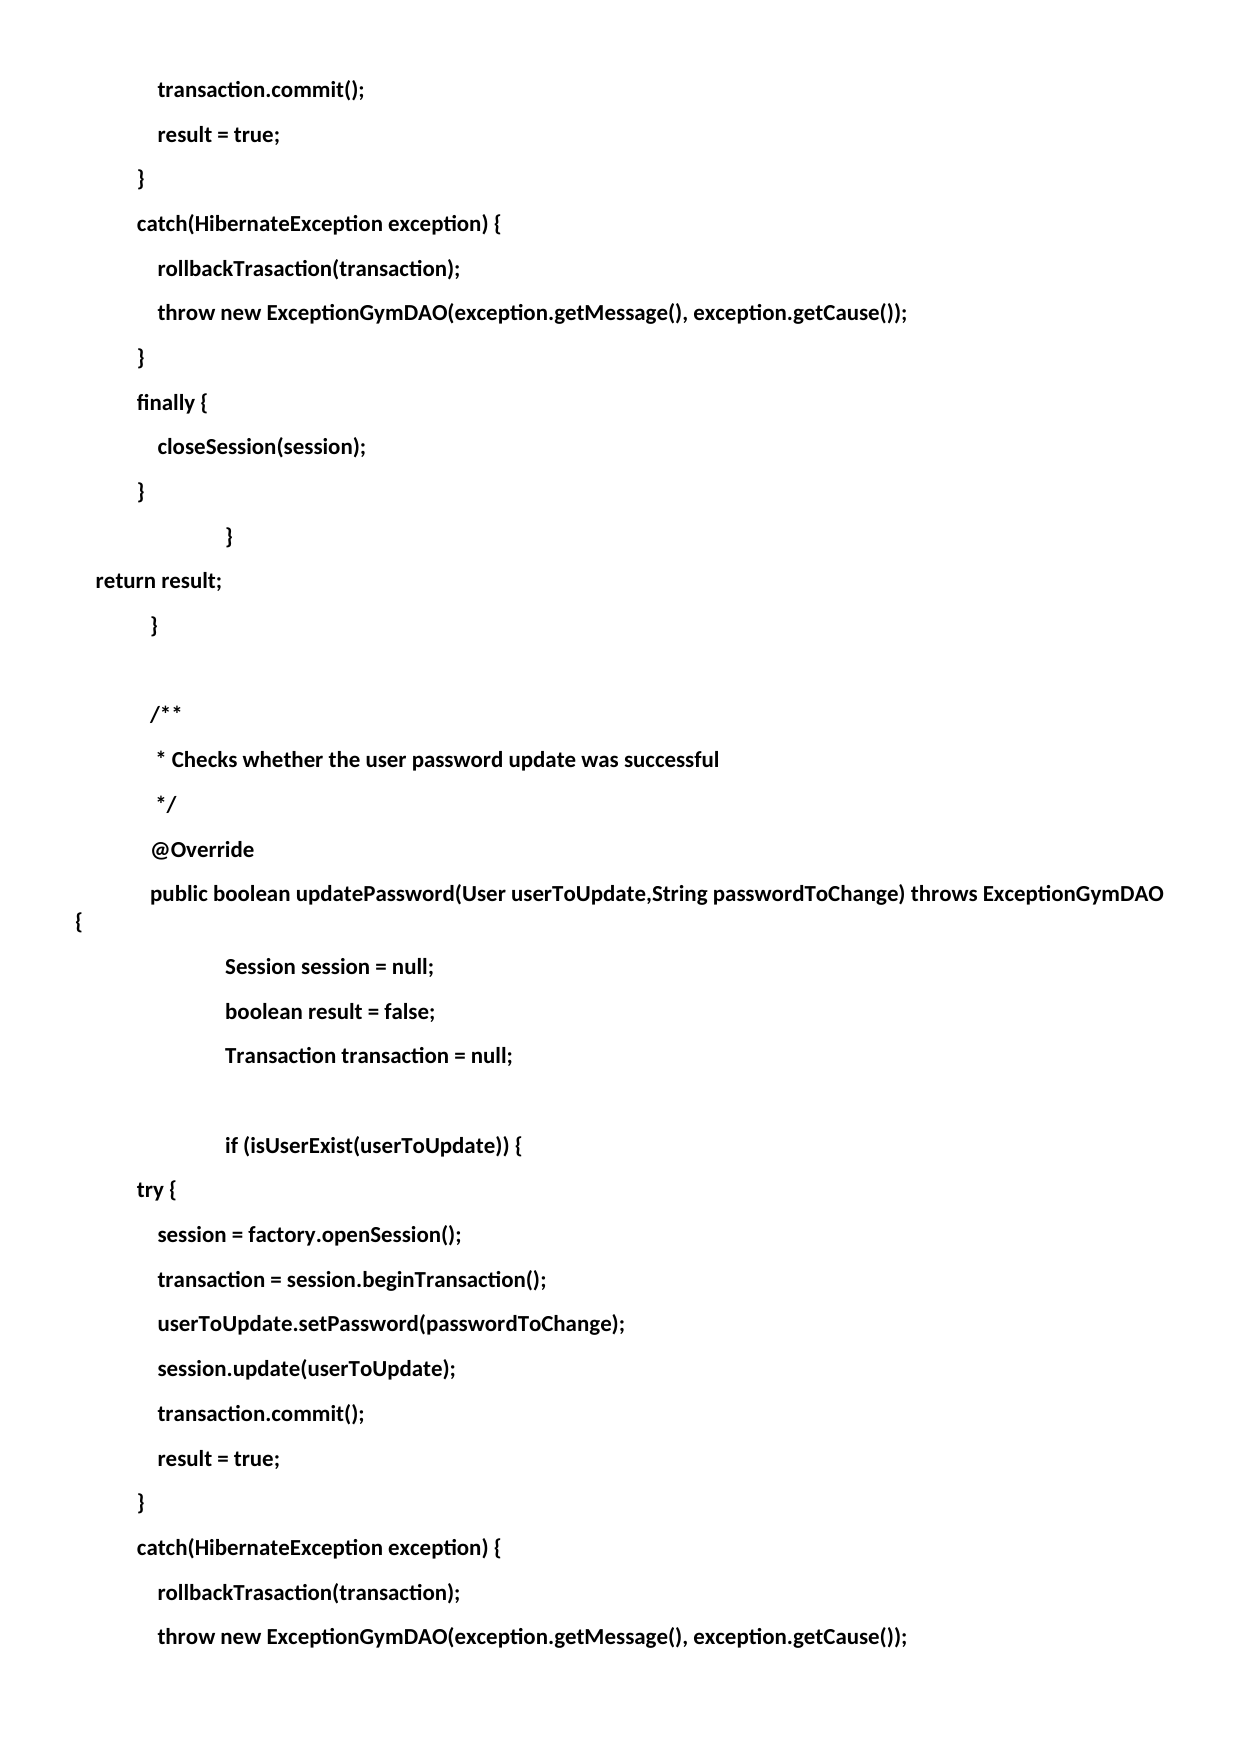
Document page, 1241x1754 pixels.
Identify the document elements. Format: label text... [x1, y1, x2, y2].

text result = true; [75, 1444, 1165, 1472]
text Transaction transaction = null; [75, 1041, 1165, 1069]
text transaction = session.beginTransaction(); [75, 1265, 1165, 1293]
text } [75, 164, 1165, 192]
text rollbackTrasaction(transaction); [75, 254, 1165, 282]
text throw new ExceptionGymDAO(exception.getMessage(), exception.getCause()); [75, 298, 1165, 326]
text transaction.commit(); [75, 75, 1165, 103]
text } [75, 477, 1165, 505]
text session = factory.openSession(); [75, 1220, 1165, 1248]
text } [75, 611, 1165, 639]
text transaction.commit(); [75, 1399, 1165, 1427]
text /** [75, 701, 1165, 729]
text */ [75, 790, 1165, 818]
text boolean result = false; [75, 997, 1165, 1025]
text public boolean updatePassword(User userToUpdate,String passwordToChange) throws ExceptionGymDAO { [75, 879, 1165, 935]
text } [75, 1488, 1165, 1516]
text finally { [75, 388, 1165, 416]
text session.update(userToUpdate); [75, 1354, 1165, 1382]
text rollbackTrasaction(transaction); [75, 1578, 1165, 1606]
text throw new ExceptionGymDAO(exception.getMessage(), exception.getCause()); [75, 1622, 1165, 1650]
text * Checks whether the user password update was successful [75, 745, 1165, 773]
text @Override [75, 835, 1165, 863]
text try { [75, 1176, 1165, 1203]
text return result; [75, 567, 1165, 594]
text closeSession(session); [75, 432, 1165, 461]
text result = true; [75, 120, 1165, 148]
text Session session = null; [75, 952, 1165, 980]
text } [75, 522, 1165, 550]
text if (isUserExist(userToUpdate)) { [75, 1131, 1165, 1159]
text } [75, 343, 1165, 371]
text userToUpdate.setPassword(passwordToChange); [75, 1309, 1165, 1338]
text catch(HibernateException exception) { [75, 1533, 1165, 1561]
text catch(HibernateException exception) { [75, 209, 1165, 237]
